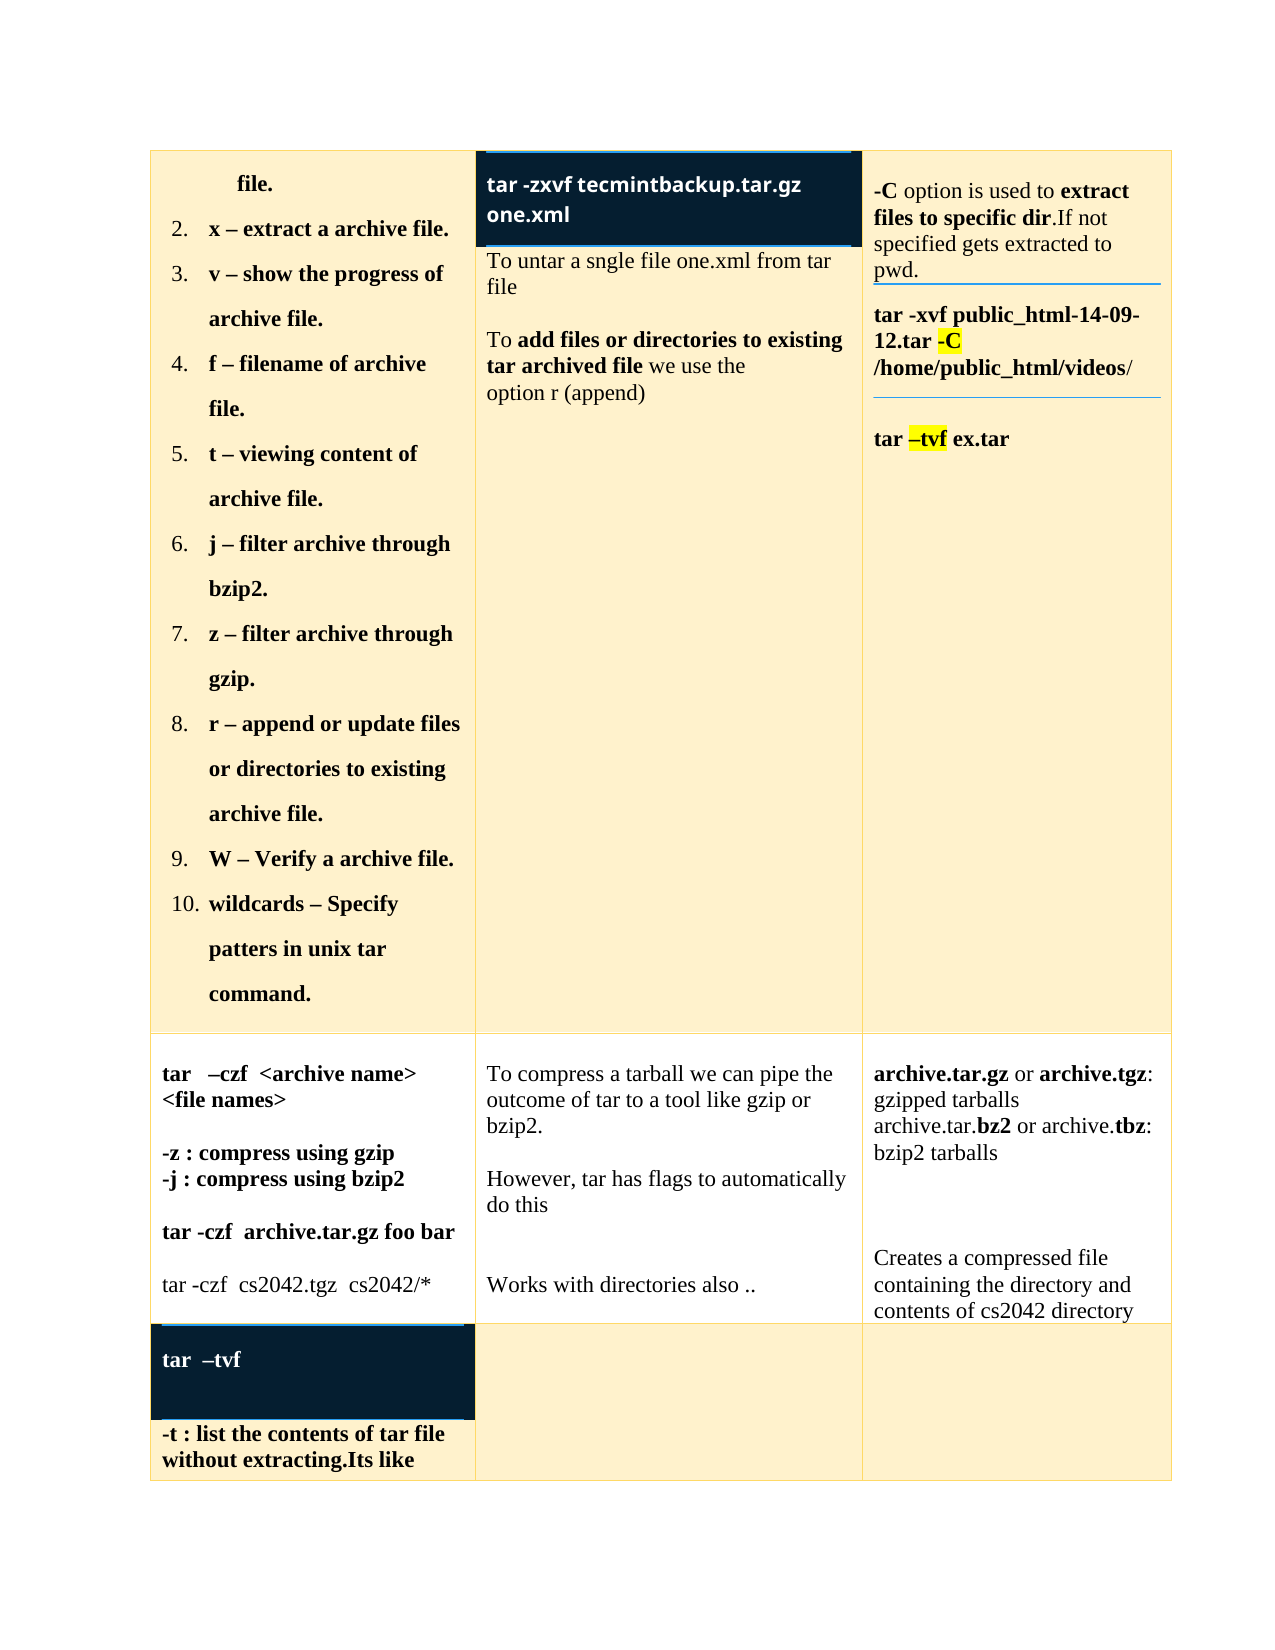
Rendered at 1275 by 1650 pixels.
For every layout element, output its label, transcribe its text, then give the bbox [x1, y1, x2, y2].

table_cell [863, 1324, 1171, 1480]
table_cell [476, 1324, 862, 1480]
table_cell archive.tar.gz or archive.tgz: gzipped tarballs archive.tar.bz2 or archive.tbz: bzip2 tarballs Creates a compressed file containing the directory and contents of cs2042 directory [863, 1034, 1171, 1323]
table_cell tar –czf <archive name> <file names> -z : compress using gzip -j : compress using bzip2 tar -czf archive.tar.gz foo bar tar -czf cs2042.tgz cs2042/* [151, 1034, 475, 1323]
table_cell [863, 151, 1171, 1032]
table_cell To compress a tarball we can pipe the outcome of tar to a tool like gzip or bzip2. However, tar has flags to automatically do this Works with directories also .. [476, 1034, 862, 1323]
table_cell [151, 1420, 475, 1480]
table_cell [476, 247, 862, 1032]
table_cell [151, 151, 475, 1032]
